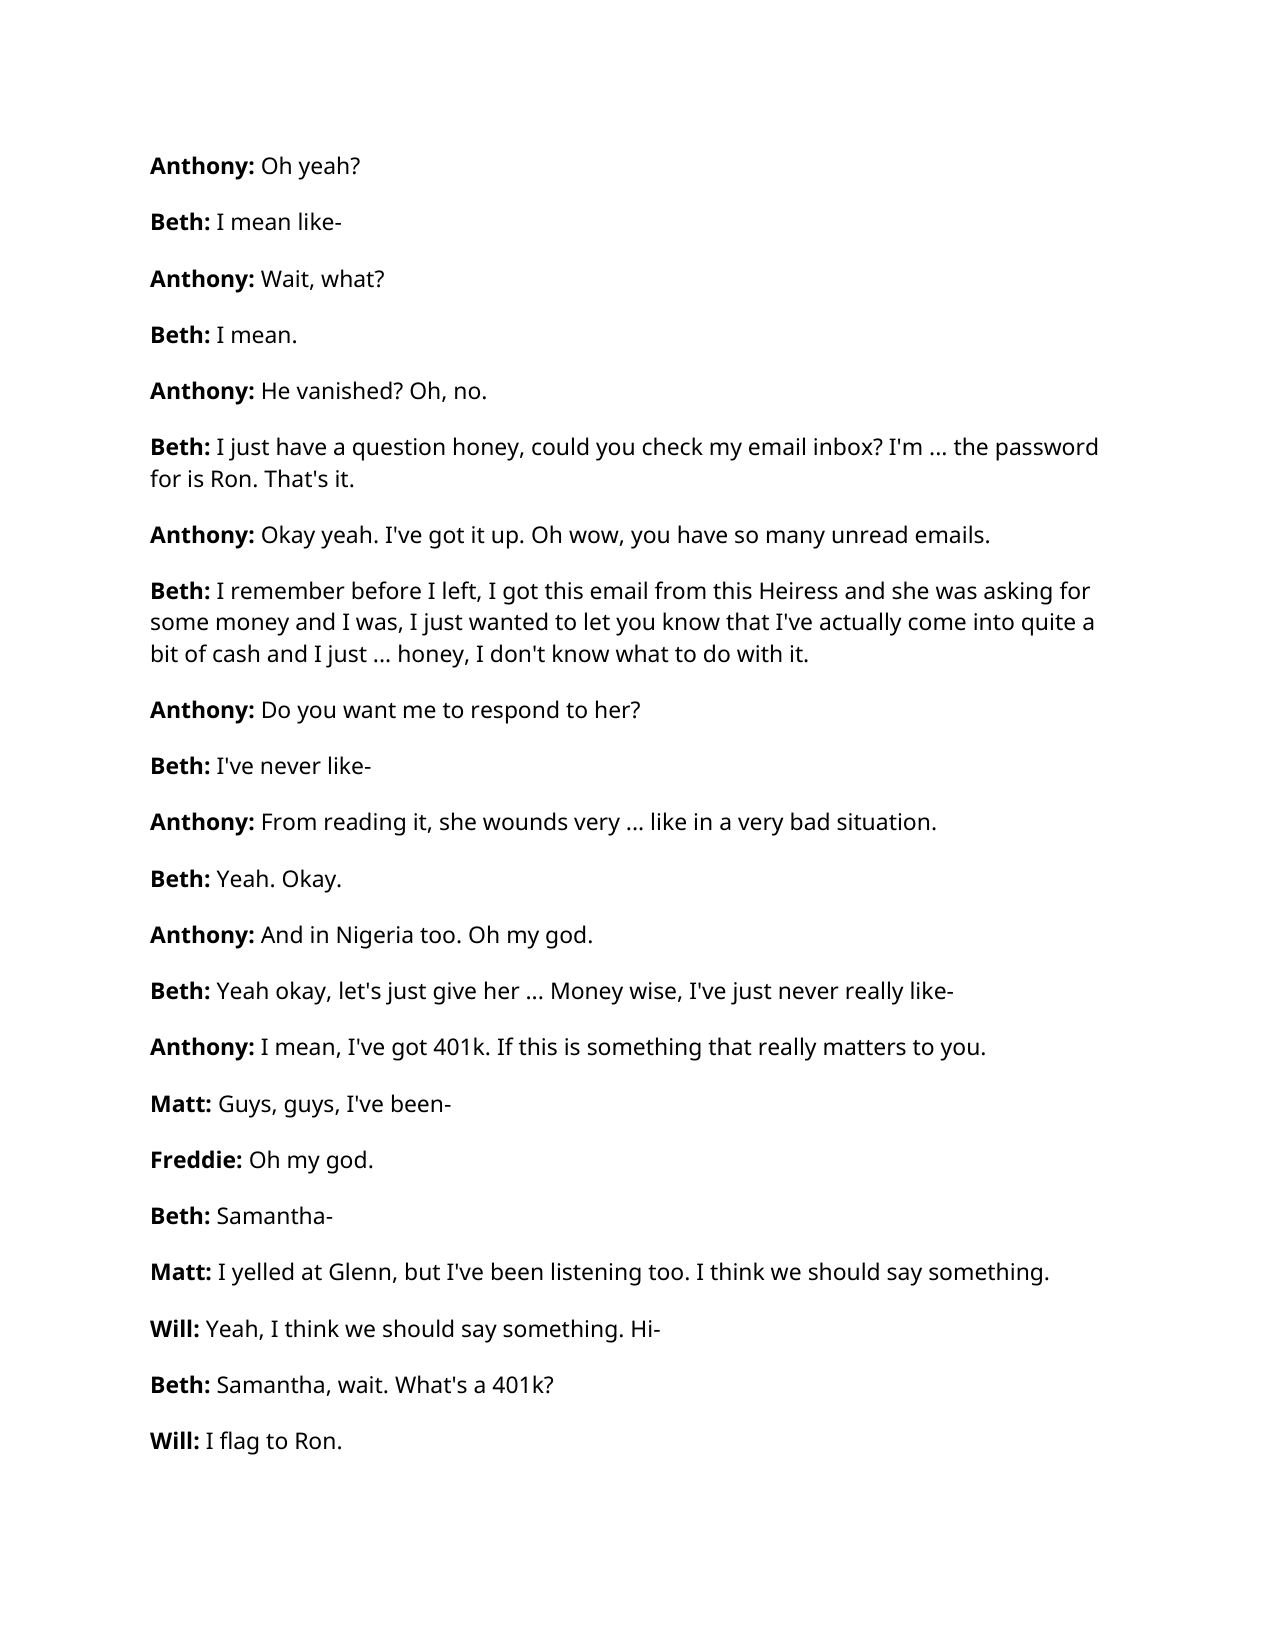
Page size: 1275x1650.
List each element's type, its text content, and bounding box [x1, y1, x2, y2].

text Beth: I've never like- [150, 750, 1125, 781]
text Beth: I just have a question honey, could you check my email inbox? I'm ... the password for is Ron. That's it. [150, 431, 1125, 494]
text Will: Yeah, I think we should say something. Hi- [150, 1312, 1125, 1344]
text Anthony: Do you want me to respond to her? [150, 694, 1125, 725]
text Anthony: I mean, I've got 401k. If this is something that really matters to you. [150, 1031, 1125, 1062]
text Beth: I mean like- [150, 206, 1125, 237]
text Will: I flag to Ron. [150, 1425, 1125, 1456]
text Freddie: Oh my god. [150, 1144, 1125, 1175]
text Matt: Guys, guys, I've been- [150, 1087, 1125, 1119]
text Beth: I mean. [150, 319, 1125, 350]
text Anthony: Okay yeah. I've got it up. Oh wow, you have so many unread emails. [150, 519, 1125, 550]
text Beth: Yeah. Okay. [150, 862, 1125, 894]
text Beth: Samantha, wait. What's a 401k? [150, 1369, 1125, 1400]
text Beth: Yeah okay, let's just give her ... Money wise, I've just never really like- [150, 975, 1125, 1006]
text Beth: Samantha- [150, 1200, 1125, 1231]
text Anthony: And in Nigeria too. Oh my god. [150, 919, 1125, 950]
text Anthony: From reading it, she wounds very ... like in a very bad situation. [150, 806, 1125, 837]
text Matt: I yelled at Glenn, but I've been listening too. I think we should say something. [150, 1256, 1125, 1287]
text Beth: I remember before I left, I got this email from this Heiress and she was asking for some money and I was, I just wanted to let you know that I've actually come into quite a bit of cash and I just ... honey, I don't know what to do with it. [150, 575, 1125, 669]
text Anthony: Wait, what? [150, 262, 1125, 294]
text Anthony: He vanished? Oh, no. [150, 375, 1125, 406]
text Anthony: Oh yeah? [150, 150, 1125, 181]
